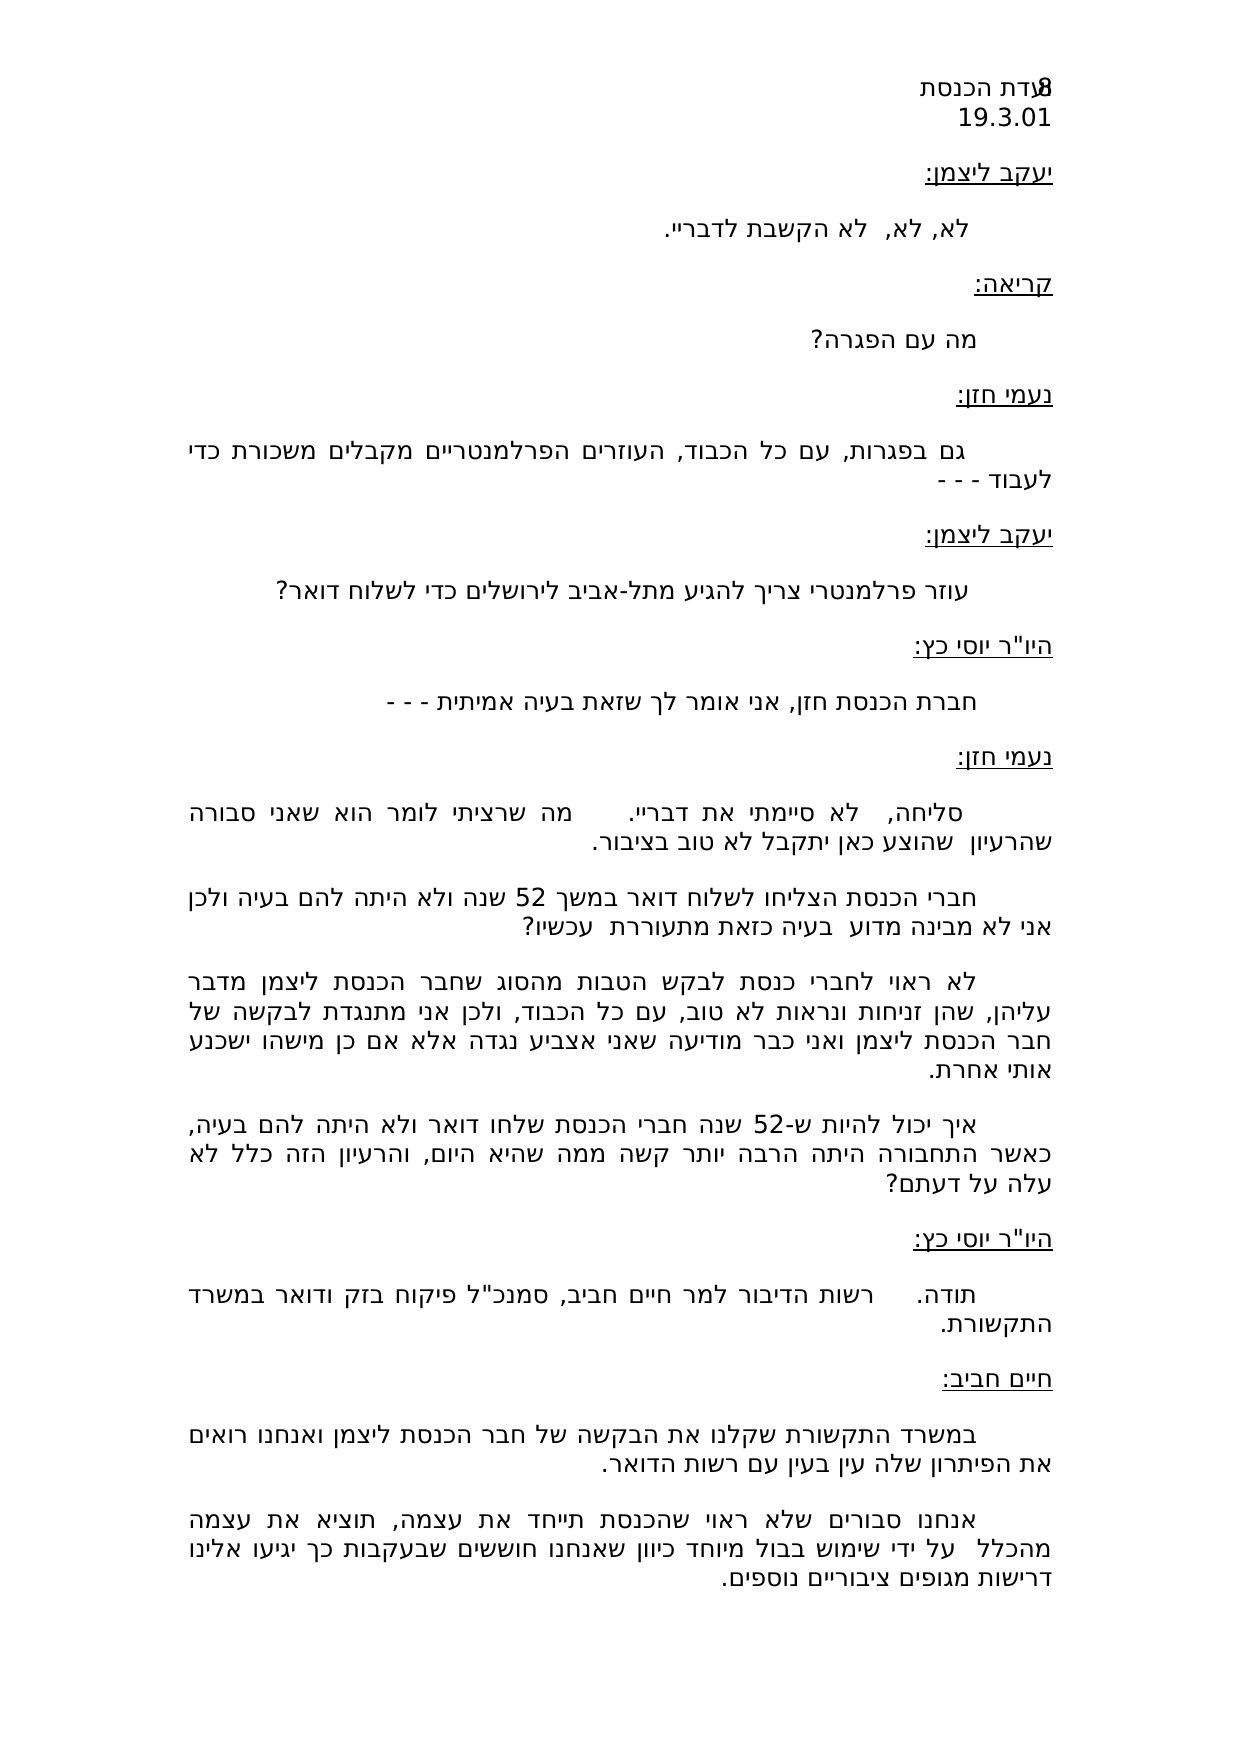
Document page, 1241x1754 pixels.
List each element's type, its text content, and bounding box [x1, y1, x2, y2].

text נעמי חזן: [187, 380, 1053, 409]
text היו"ר יוסי כץ: [187, 632, 1053, 661]
text יעקב ליצמן: [187, 521, 1053, 550]
text לא ראוי לחברי כנסת לבקש הטבות מהסוג שחבר הכנסת ליצמן מדבר עליהן, שהן זניחות ונראות לא טוב, עם כל הכבוד, ולכן אני מתנגדת לבקשה של חבר הכנסת ליצמן ואני כבר מודיעה שאני אצביע נגדה אלא אם כן מישהו ישכנע אותי אחרת. [187, 967, 1053, 1084]
text תודה. רשות הדיבור למר חיים חביב, סמנכ"ל פיקוח בזק ודואר במשרד התקשורת. [187, 1280, 1053, 1338]
text היו"ר יוסי כץ: [187, 1224, 1053, 1253]
text יעקב ליצמן: [187, 158, 1053, 187]
text לא, לא, לא הקשבת לדבריי. [187, 214, 1053, 243]
text במשרד התקשורת שקלנו את הבקשה של חבר הכנסת ליצמן ואנחנו רואים את הפיתרון שלה עין בעין עם רשות הדואר. [187, 1420, 1053, 1478]
text איך יכול להיות ש-52 שנה חברי הכנסת שלחו דואר ולא היתה להם בעיה, כאשר התחבורה היתה הרבה יותר קשה ממה שהיא היום, והרעיון הזה כלל לא עלה על דעתם? [187, 1111, 1053, 1198]
text קריאה: [187, 269, 1053, 298]
text עוזר פרלמנטרי צריך להגיע מתל-אביב לירושלים כדי לשלוח דואר? [187, 576, 1053, 605]
text חיים חביב: [187, 1364, 1053, 1394]
text חברי הכנסת הצליחו לשלוח דואר במשך 52 שנה ולא היתה להם בעיה ולכן אני לא מבינה מדוע בעיה כזאת מתעוררת עכשיו? [187, 883, 1053, 941]
text נעמי חזן: [187, 743, 1053, 772]
text חברת הכנסת חזן, אני אומר לך שזאת בעיה אמיתית - - - [187, 687, 1053, 716]
text מה עם הפגרה? [187, 325, 1053, 354]
text סליחה, לא סיימתי את דבריי. מה שרציתי לומר הוא שאני סבורה שהרעיון שהוצע כאן יתקבל לא טוב בציבור. [187, 798, 1053, 856]
text אנחנו סבורים שלא ראוי שהכנסת תייחד את עצמה, תוציא את עצמה מהכלל על ידי שימוש בבול מיוחד כיוון שאנחנו חוששים שבעקבות כך יגיעו אלינו דרישות מגופים ציבוריים נוספים. [187, 1505, 1053, 1592]
text גם בפגרות, עם כל הכבוד, העוזרים הפרלמנטריים מקבלים משכורת כדי לעבוד - - - [187, 436, 1053, 494]
